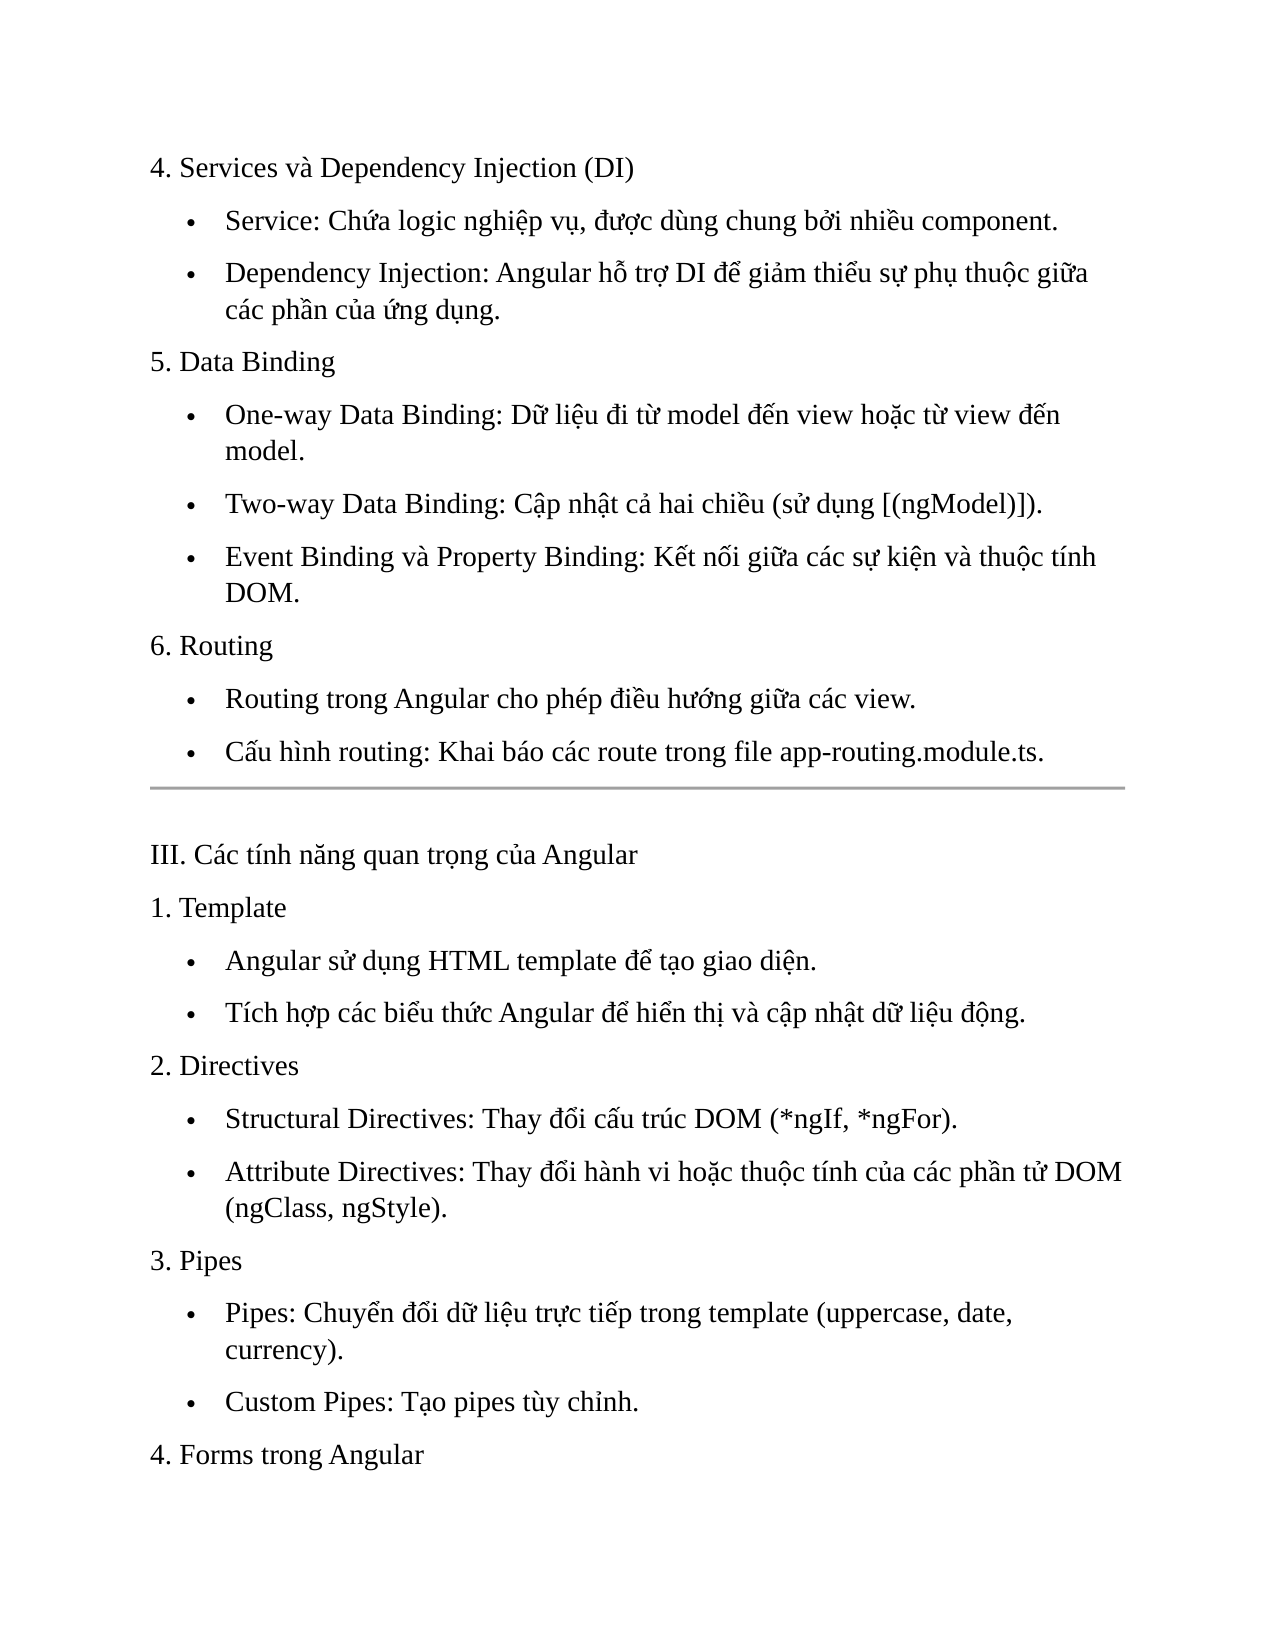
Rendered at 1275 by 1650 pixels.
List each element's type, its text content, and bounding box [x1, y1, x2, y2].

list Angular sử dụng HTML template để tạo giao diện. [187, 943, 1125, 976]
list Service: Chứa logic nghiệp vụ, được dùng chung bởi nhiều component. [187, 203, 1125, 236]
list Dependency Injection: Angular hỗ trợ DI để giảm thiểu sự phụ thuộc giữa các phần của ứng dụng. [187, 256, 1125, 325]
list Structural Directives: Thay đổi cấu trúc DOM (*ngIf, *ngFor). [187, 1101, 1125, 1134]
list Cấu hình routing: Khai báo các route trong file app-routing.module.ts. [187, 734, 1125, 767]
list Two-way Data Binding: Cập nhật cả hai chiều (sử dụng [(ngModel)]). [187, 486, 1125, 520]
list Routing trong Angular cho phép điều hướng giữa các view. [187, 681, 1125, 714]
text 4. Forms trong Angular [150, 1437, 1125, 1471]
list Tích hợp các biểu thức Angular để hiển thị và cập nhật dữ liệu động. [187, 995, 1125, 1029]
list Event Binding và Property Binding: Kết nối giữa các sự kiện và thuộc tính DOM. [187, 539, 1125, 609]
text 4. Services và Dependency Injection (DI) [150, 150, 1125, 183]
list Pipes: Chuyển đổi dữ liệu trực tiếp trong template (uppercase, date, currency). [187, 1296, 1125, 1365]
text 2. Directives [150, 1048, 1125, 1082]
text 1. Template [150, 890, 1125, 923]
text 5. Data Binding [150, 344, 1125, 378]
list Attribute Directives: Thay đổi hành vi hoặc thuộc tính của các phần tử DOM (ngClass, ngStyle). [187, 1154, 1125, 1223]
list One-way Data Binding: Dữ liệu đi từ model đến view hoặc từ view đến model. [187, 397, 1125, 467]
text 6. Routing [150, 628, 1125, 662]
list Custom Pipes: Tạo pipes tùy chỉnh. [187, 1384, 1125, 1418]
text III. Các tính năng quan trọng của Angular [150, 837, 1125, 871]
text 3. Pipes [150, 1243, 1125, 1276]
